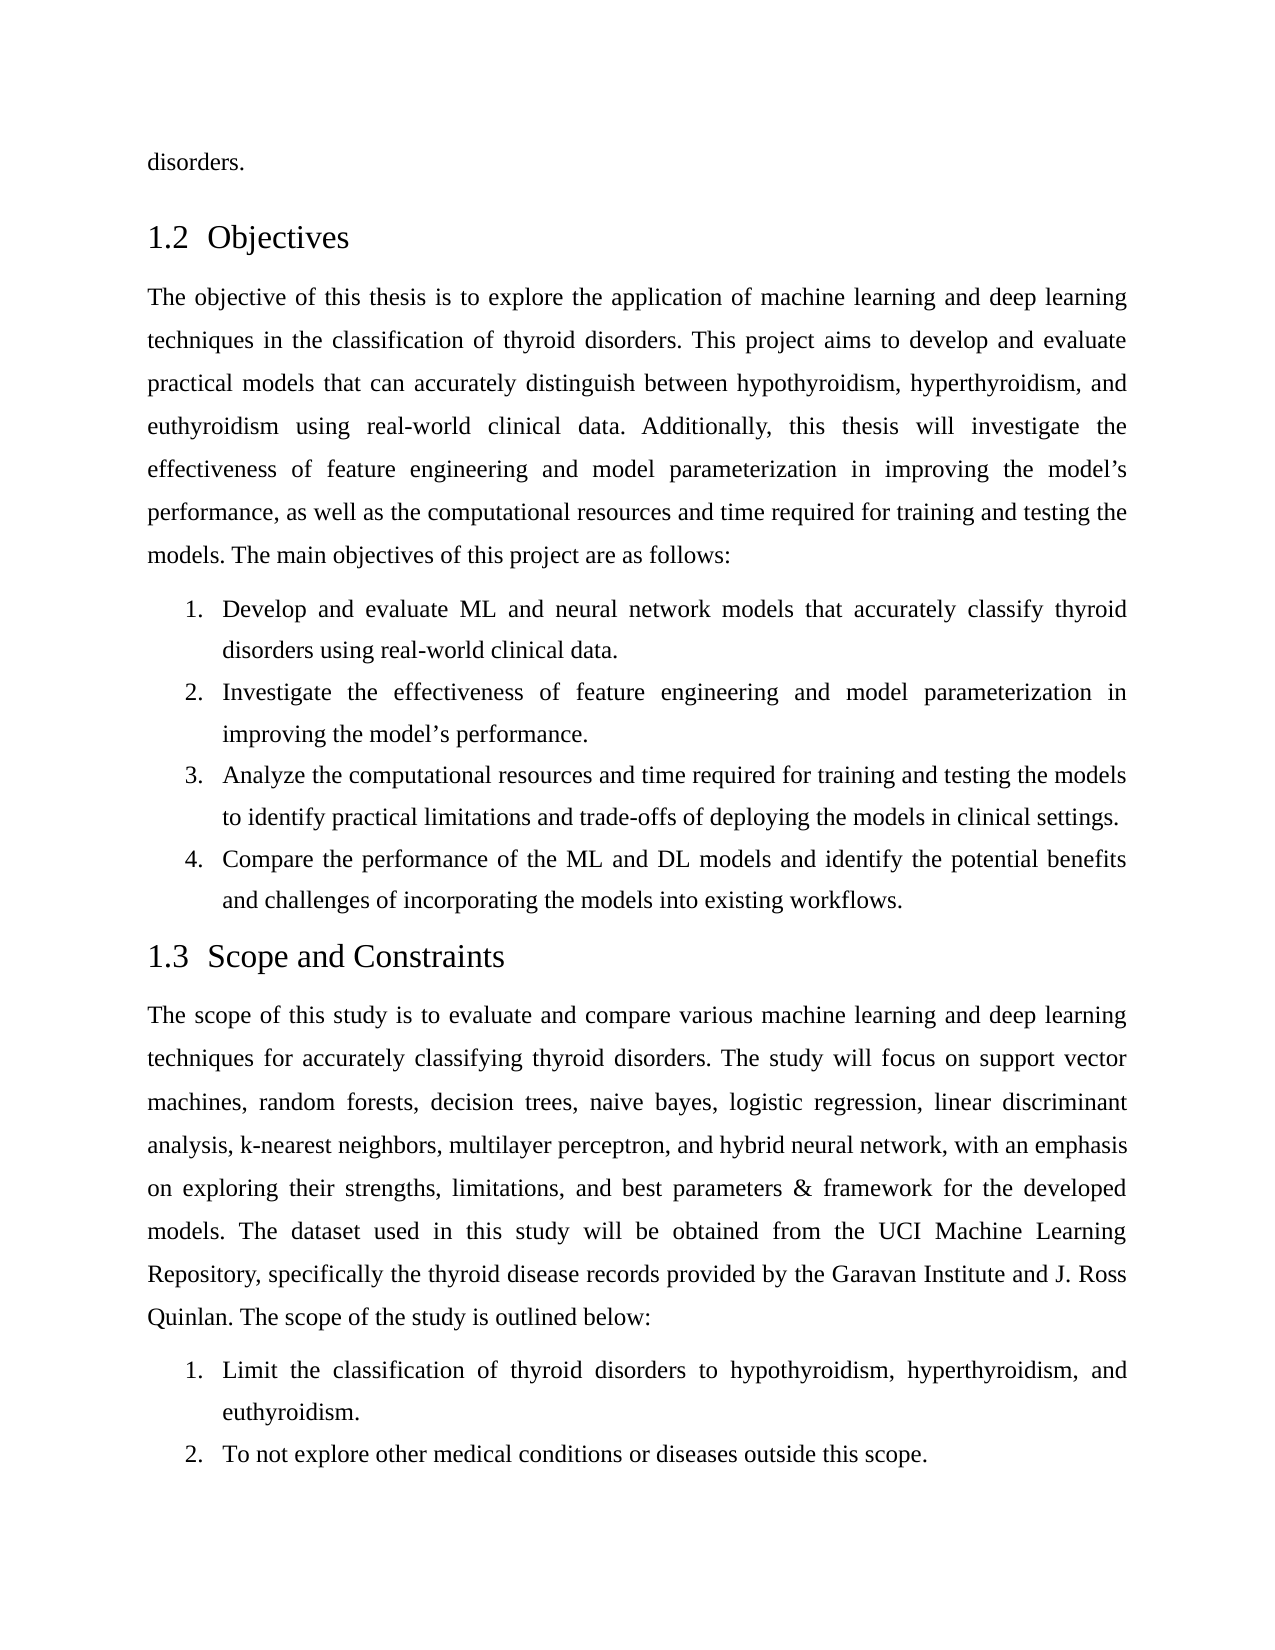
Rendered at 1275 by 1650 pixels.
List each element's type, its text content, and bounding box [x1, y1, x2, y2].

list Develop and evaluate ML and neural network models that accurately classify thyroid disorders using real-world clinical data. [184, 584, 1128, 667]
list Analyze the computational resources and time required for training and testing the models to identify practical limitations and trade-offs of deploying the models in clinical settings. [184, 750, 1128, 834]
list Limit the classification of thyroid disorders to hypothyroidism, hyperthyroidism, and euthyroidism. [184, 1345, 1128, 1429]
list Compare the performance of the ML and DL models and identify the potential benefits and challenges of incorporating the models into existing workflows. [184, 834, 1128, 917]
text The scope of this study is to evaluate and compare various machine learning and deep learning techniques for accurately classifying thyroid disorders. The study will focus on support vector machines, random forests, decision trees, naive bayes, logistic regression, linear discriminant analysis, k-nearest neighbors, multilayer perceptron, and hybrid neural network, with an emphasis on exploring their strengths, limitations, and best parameters & framework for the developed models. The dataset used in this study will be obtained from the UCI Machine Learning Repository, specifically the thyroid disease records provided by the Garavan Institute and J. Ross Quinlan. The scope of the study is outlined below: [147, 1000, 1128, 1331]
text The objective of this thesis is to explore the application of machine learning and deep learning techniques in the classification of thyroid disorders. This project aims to develop and evaluate practical models that can accurately distinguish between hypothyroidism, hyperthyroidism, and euthyroidism using real-world clinical data. Additionally, this thesis will investigate the effectiveness of feature engineering and model parameterization in improving the model’s performance, as well as the computational resources and time required for training and testing the models. The main objectives of this project are as follows: [147, 282, 1128, 569]
list Investigate the effectiveness of feature engineering and model parameterization in improving the model’s performance. [184, 667, 1128, 750]
subtitle Objectives [147, 215, 1128, 257]
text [147, 147, 1128, 176]
subtitle Scope and Constraints [147, 934, 1128, 975]
list To not explore other medical conditions or diseases outside this scope. [184, 1429, 1128, 1470]
